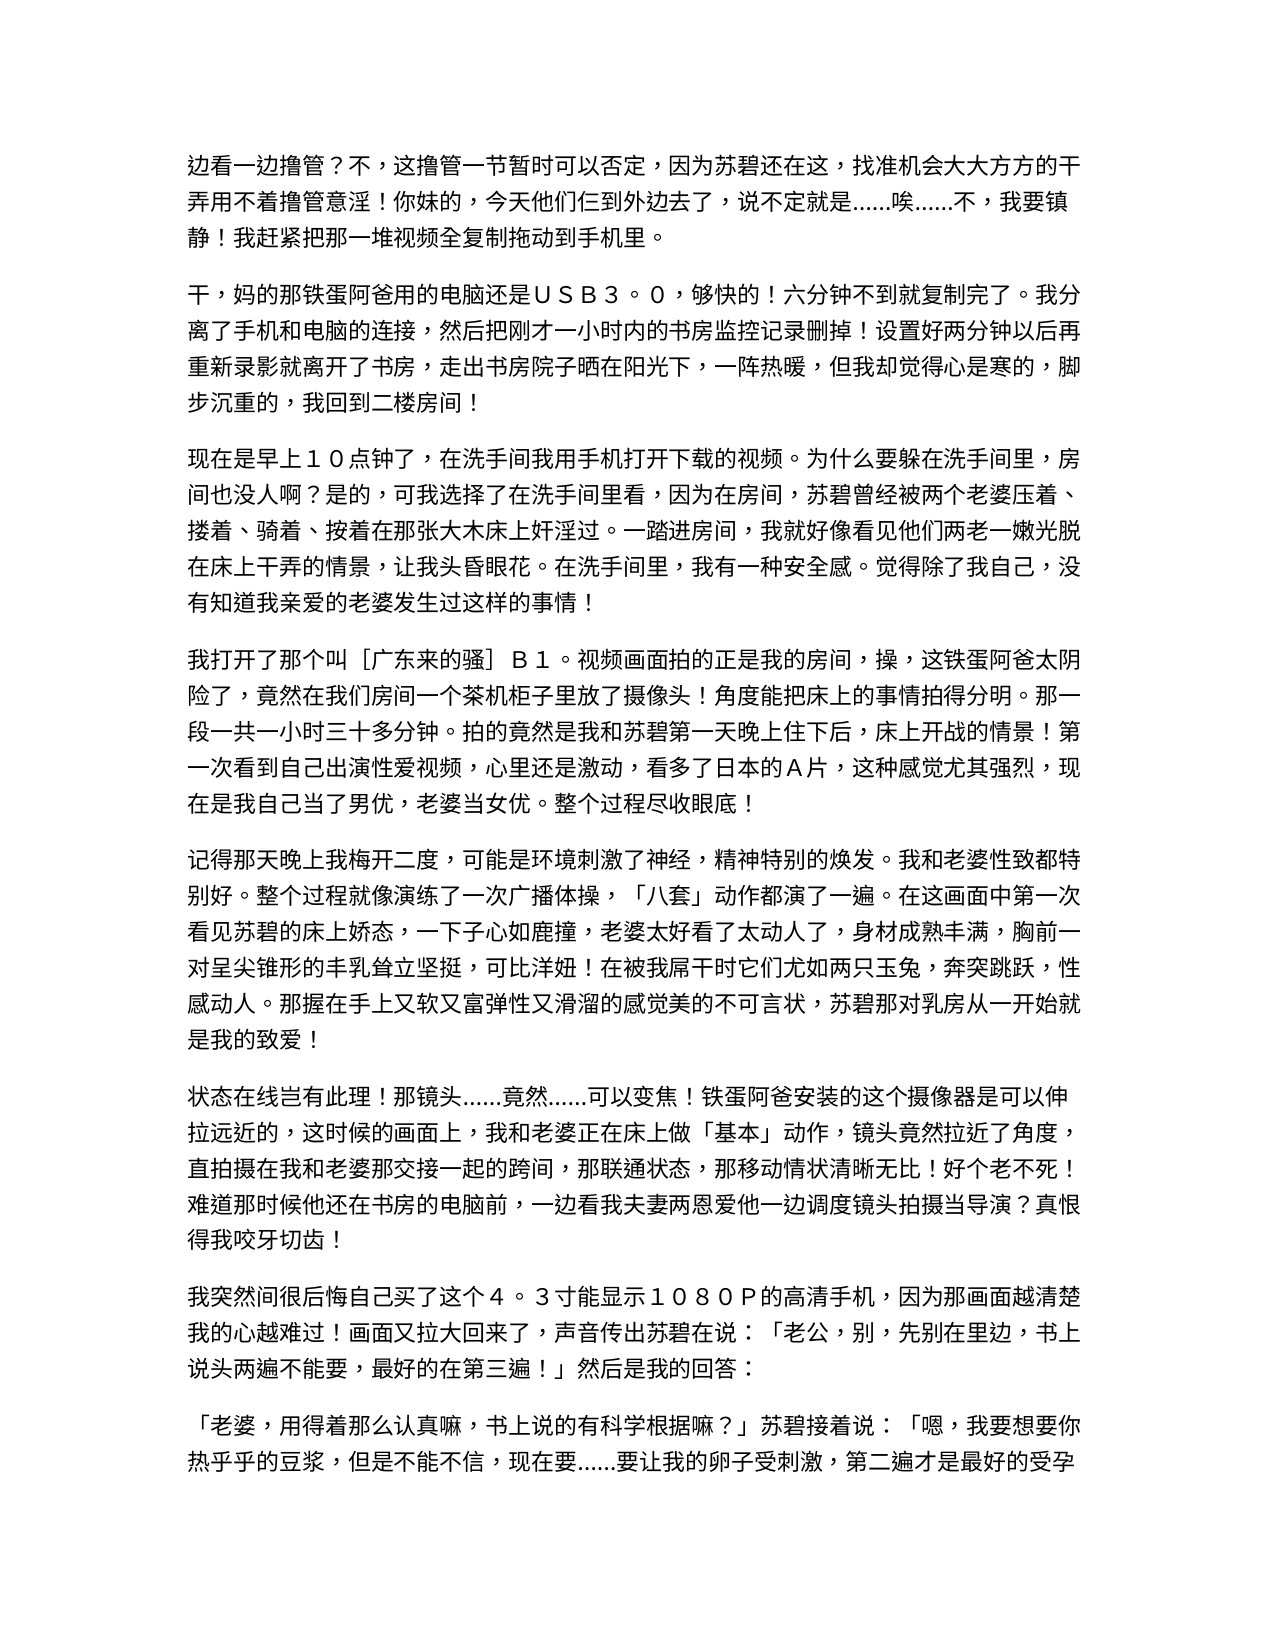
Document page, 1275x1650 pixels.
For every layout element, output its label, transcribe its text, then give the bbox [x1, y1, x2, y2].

text 我打开了那个叫［广东来的骚］Ｂ１。视频画面拍的正是我的房间，操，这铁蛋阿爸太阴险了，竟然在我们房间一个茶机柜子里放了摄像头！角度能把床上的事情拍得分明。那一段一共一小时三十多分钟。拍的竟然是我和苏碧第一天晚上住下后，床上开战的情景！第一次看到自己出演性爱视频，心里还是激动，看多了日本的Ａ片，这种感觉尤其强烈，现在是我自己当了男优，老婆当女优。整个过程尽收眼底！ [187, 644, 1087, 819]
text 状态在线岂有此理！那镜头……竟然……可以变焦！铁蛋阿爸安装的这个摄像器是可以伸拉远近的，这时候的画面上，我和老婆正在床上做「基本」动作，镜头竟然拉近了角度，直拍摄在我和老婆那交接一起的跨间，那联通状态，那移动情状清晰无比！好个老不死！难道那时候他还在书房的电脑前，一边看我夫妻两恩爱他一边调度镜头拍摄当导演？真恨得我咬牙切齿！ [187, 1081, 1087, 1256]
text 现在是早上１０点钟了，在洗手间我用手机打开下载的视频。为什么要躲在洗手间里，房间也没人啊？是的，可我选择了在洗手间里看，因为在房间，苏碧曾经被两个老婆压着、搂着、骑着、按着在那张大木床上奸淫过。一踏进房间，我就好像看见他们两老一嫩光脱在床上干弄的情景，让我头昏眼花。在洗手间里，我有一种安全感。觉得除了我自己，没有知道我亲爱的老婆发生过这样的事情！ [187, 443, 1087, 618]
text 记得那天晚上我梅开二度，可能是环境刺激了神经，精神特别的焕发。我和老婆性致都特别好。整个过程就像演练了一次广播体操，「八套」动作都演了一遍。在这画面中第一次看见苏碧的床上娇态，一下子心如鹿撞，老婆太好看了太动人了，身材成熟丰满，胸前一对呈尖锥形的丰乳耸立坚挺，可比洋妞！在被我屌干时它们尤如两只玉兔，奔突跳跃，性感动人。那握在手上又软又富弹性又滑溜的感觉美的不可言状，苏碧那对乳房从一开始就是我的致爱！ [187, 844, 1087, 1055]
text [187, 150, 1087, 253]
text 干，妈的那铁蛋阿爸用的电脑还是ＵＳＢ３。０，够快的！六分钟不到就复制完了。我分离了手机和电脑的连接，然后把刚才一小时内的书房监控记录删掉！设置好两分钟以后再重新录影就离开了书房，走出书房院子晒在阳光下，一阵热暖，但我却觉得心是寒的，脚步沉重的，我回到二楼房间！ [187, 279, 1087, 418]
text 我突然间很后悔自己买了这个４。３寸能显示１０８０Ｐ的高清手机，因为那画面越清楚我的心越难过！画面又拉大回来了，声音传出苏碧在说：「老公，别，先别在里边，书上说头两遍不能要，最好的在第三遍！」然后是我的回答： [187, 1281, 1087, 1384]
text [187, 1410, 1087, 1477]
